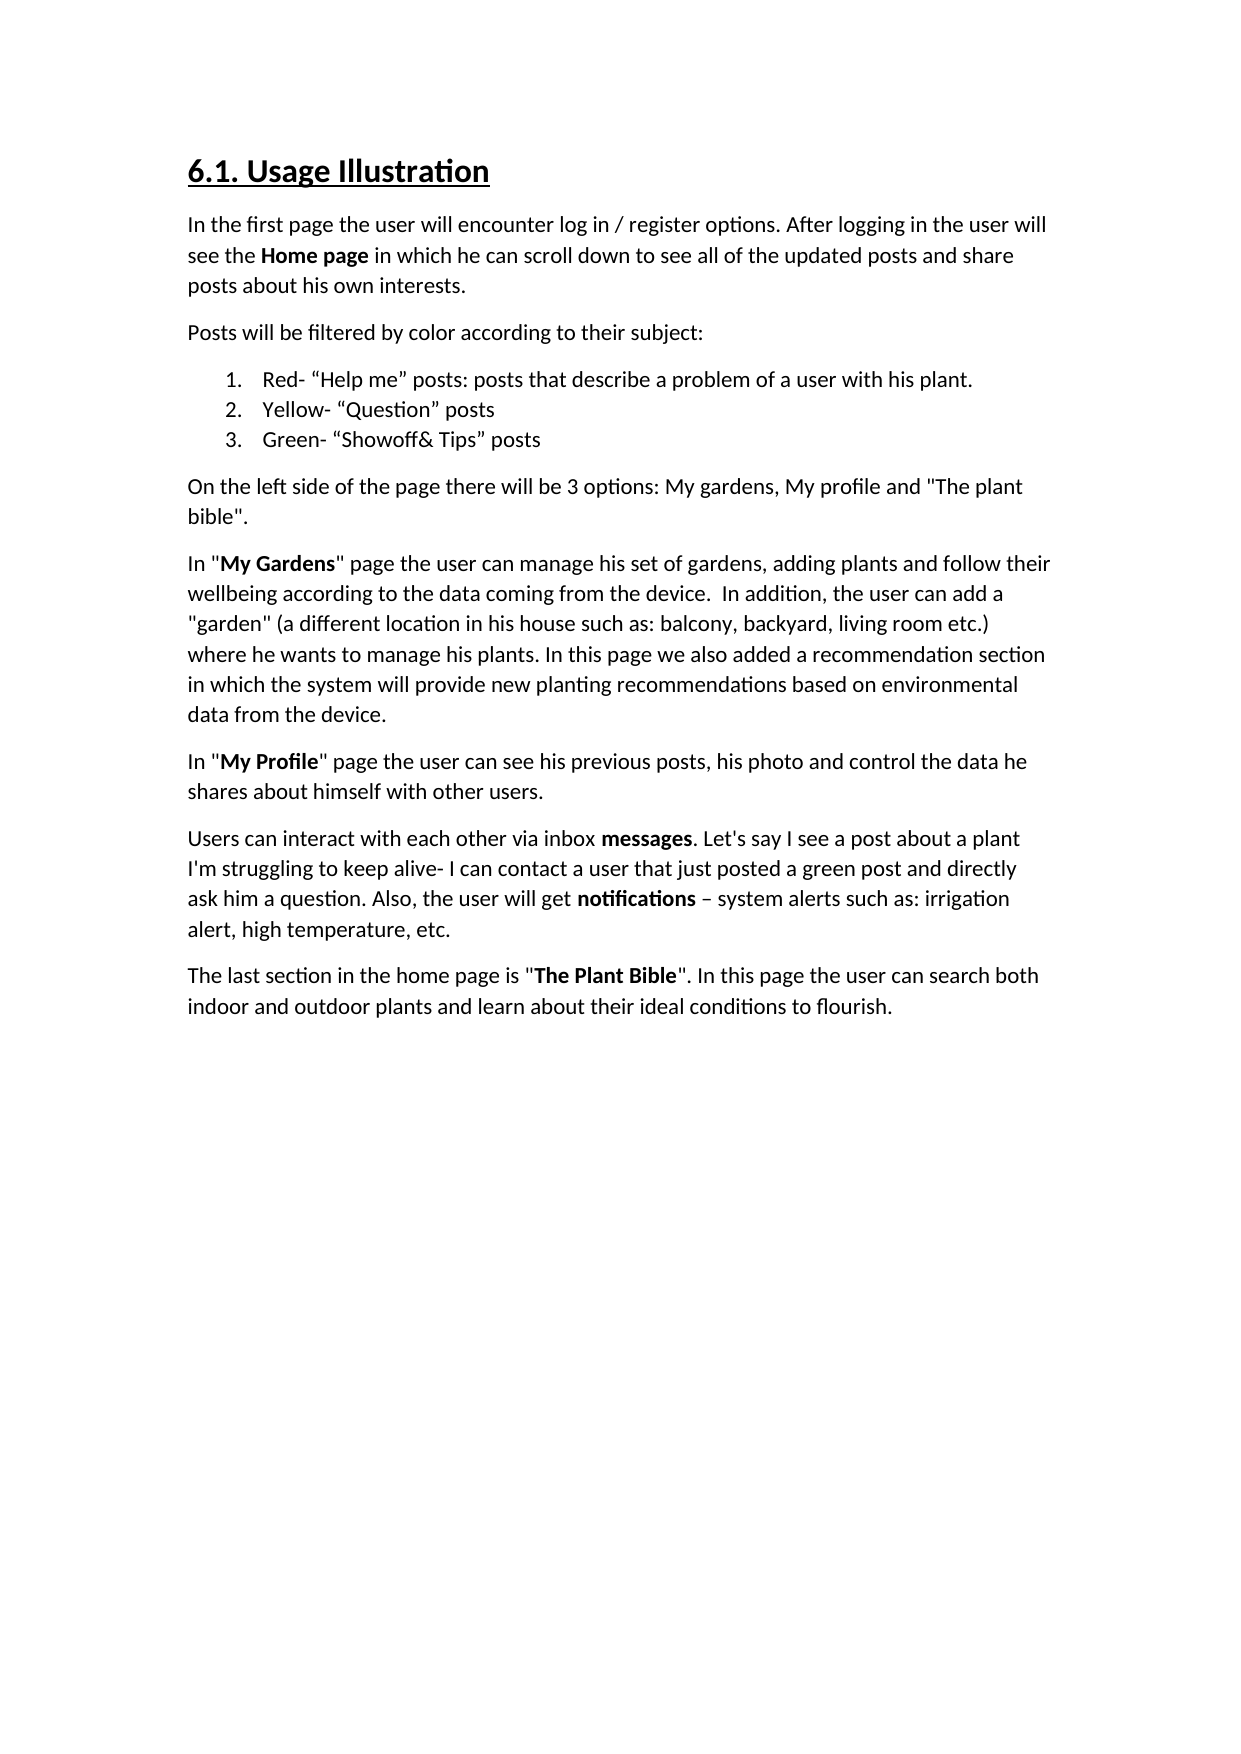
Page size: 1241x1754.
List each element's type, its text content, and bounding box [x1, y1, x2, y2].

text The last section in the home page is "The Plant Bible". In this page the user can search both indoor and outdoor plants and learn about their ideal conditions to flourish. [187, 962, 1053, 1020]
text In "My Profile" page the user can see his previous posts, his photo and control the data he shares about himself with other users. [187, 747, 1053, 805]
text 6.1. Usage Illustration [187, 150, 1053, 191]
list Green- “Showoff& Tips” posts [225, 425, 1053, 453]
text Users can interact with each other via inbox messages. Let's say I see a post about a plant I'm struggling to keep alive- I can contact a user that just posted a green post and directly ask him a question. Also, the user will get notifications – system alerts such as: irrigation alert, high temperature, etc. [187, 824, 1053, 943]
text Posts will be filtered by color according to their subject: [187, 318, 1053, 346]
text In the first page the user will encounter log in / register options. After logging in the user will see the Home page in which he can scroll down to see all of the updated posts and share posts about his own interests. [187, 211, 1053, 299]
list Yellow- “Question” posts [225, 395, 1053, 423]
text On the left side of the page there will be 3 options: My gardens, My profile and "The plant bible". [187, 472, 1053, 530]
list Red- “Help me” posts: posts that describe a problem of a user with his plant. [225, 365, 1053, 393]
text In "My Gardens" page the user can manage his set of gardens, adding plants and follow their wellbeing according to the data coming from the device. In addition, the user can add a "garden" (a different location in his house such as: balcony, backyard, living room etc.) where he wants to manage his plants. In this page we also added a recommendation section in which the system will provide new planting recommendations based on environmental data from the device. [187, 549, 1053, 728]
